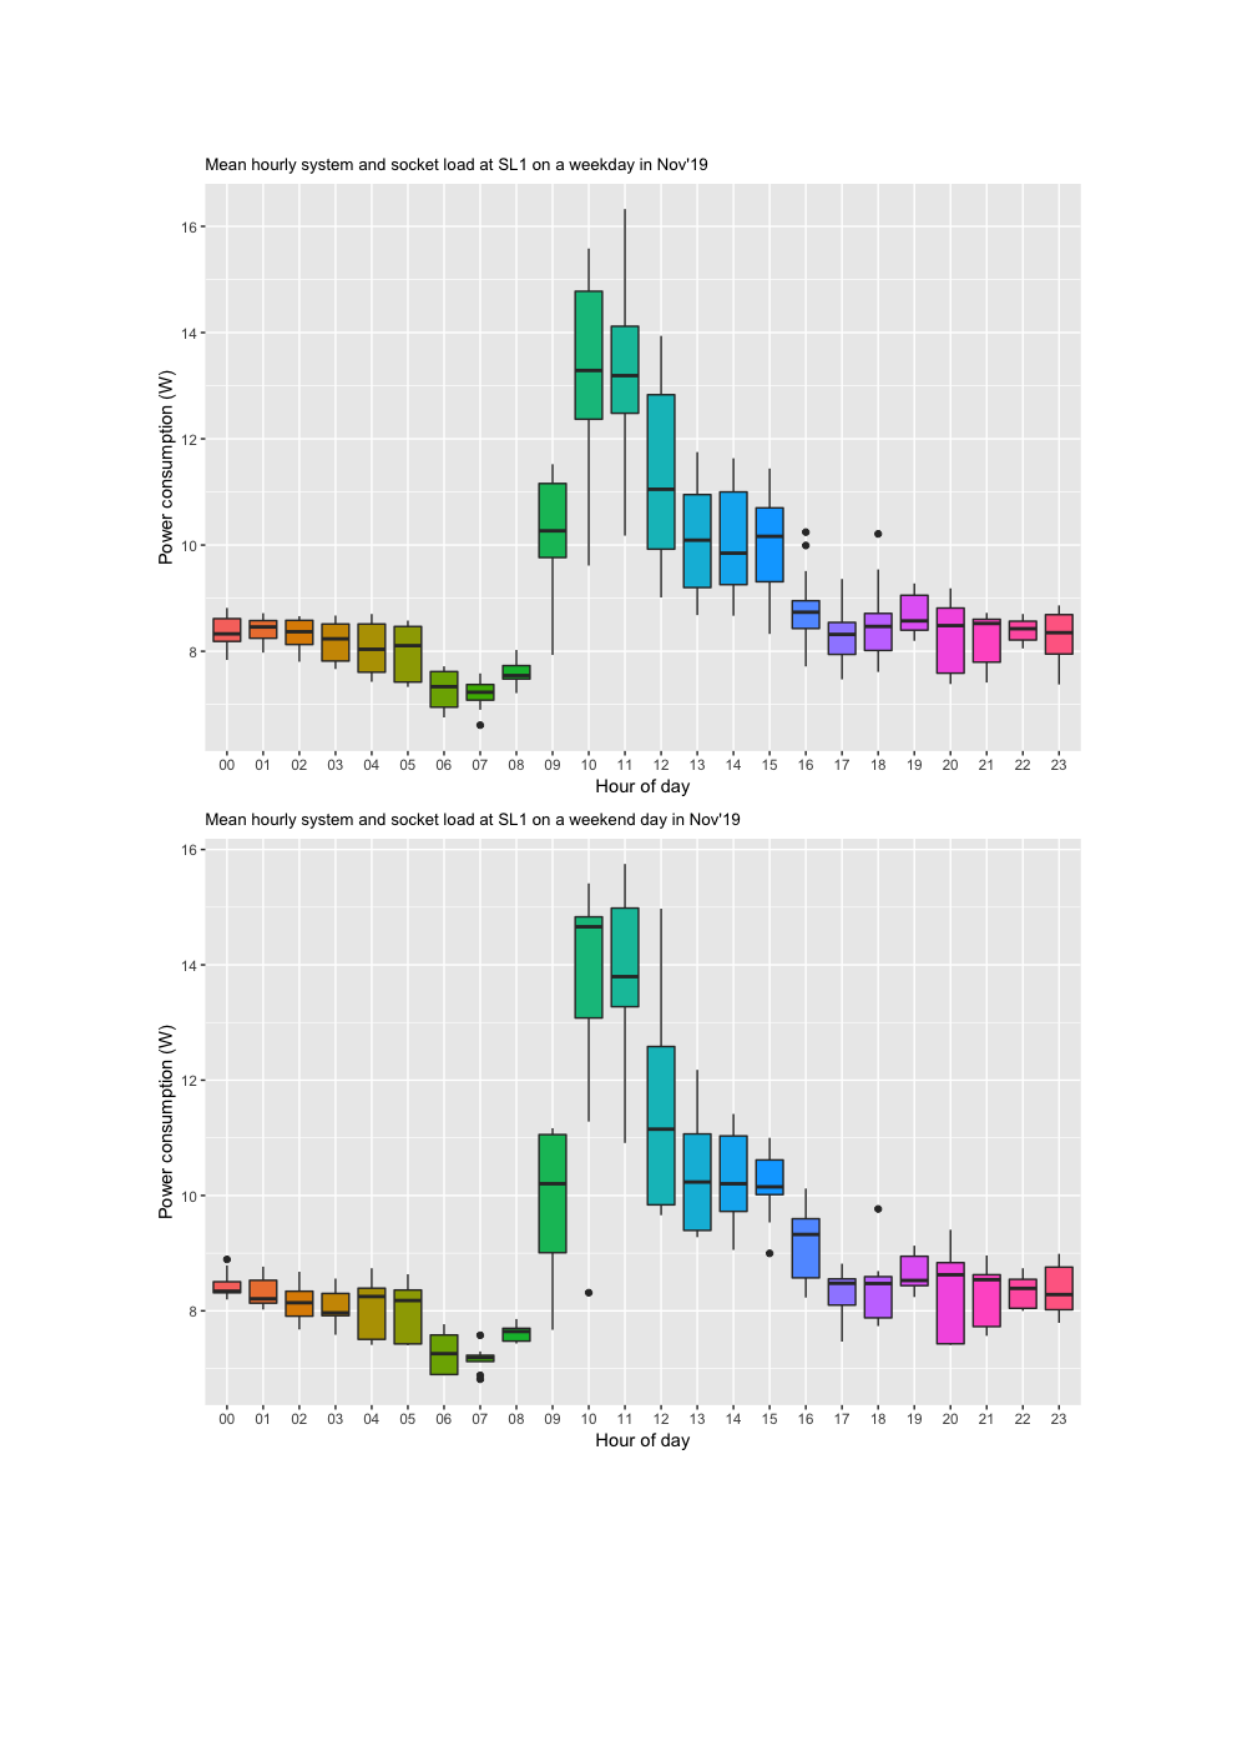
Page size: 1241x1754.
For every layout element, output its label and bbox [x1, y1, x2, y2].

picture [150, 150, 1090, 1459]
